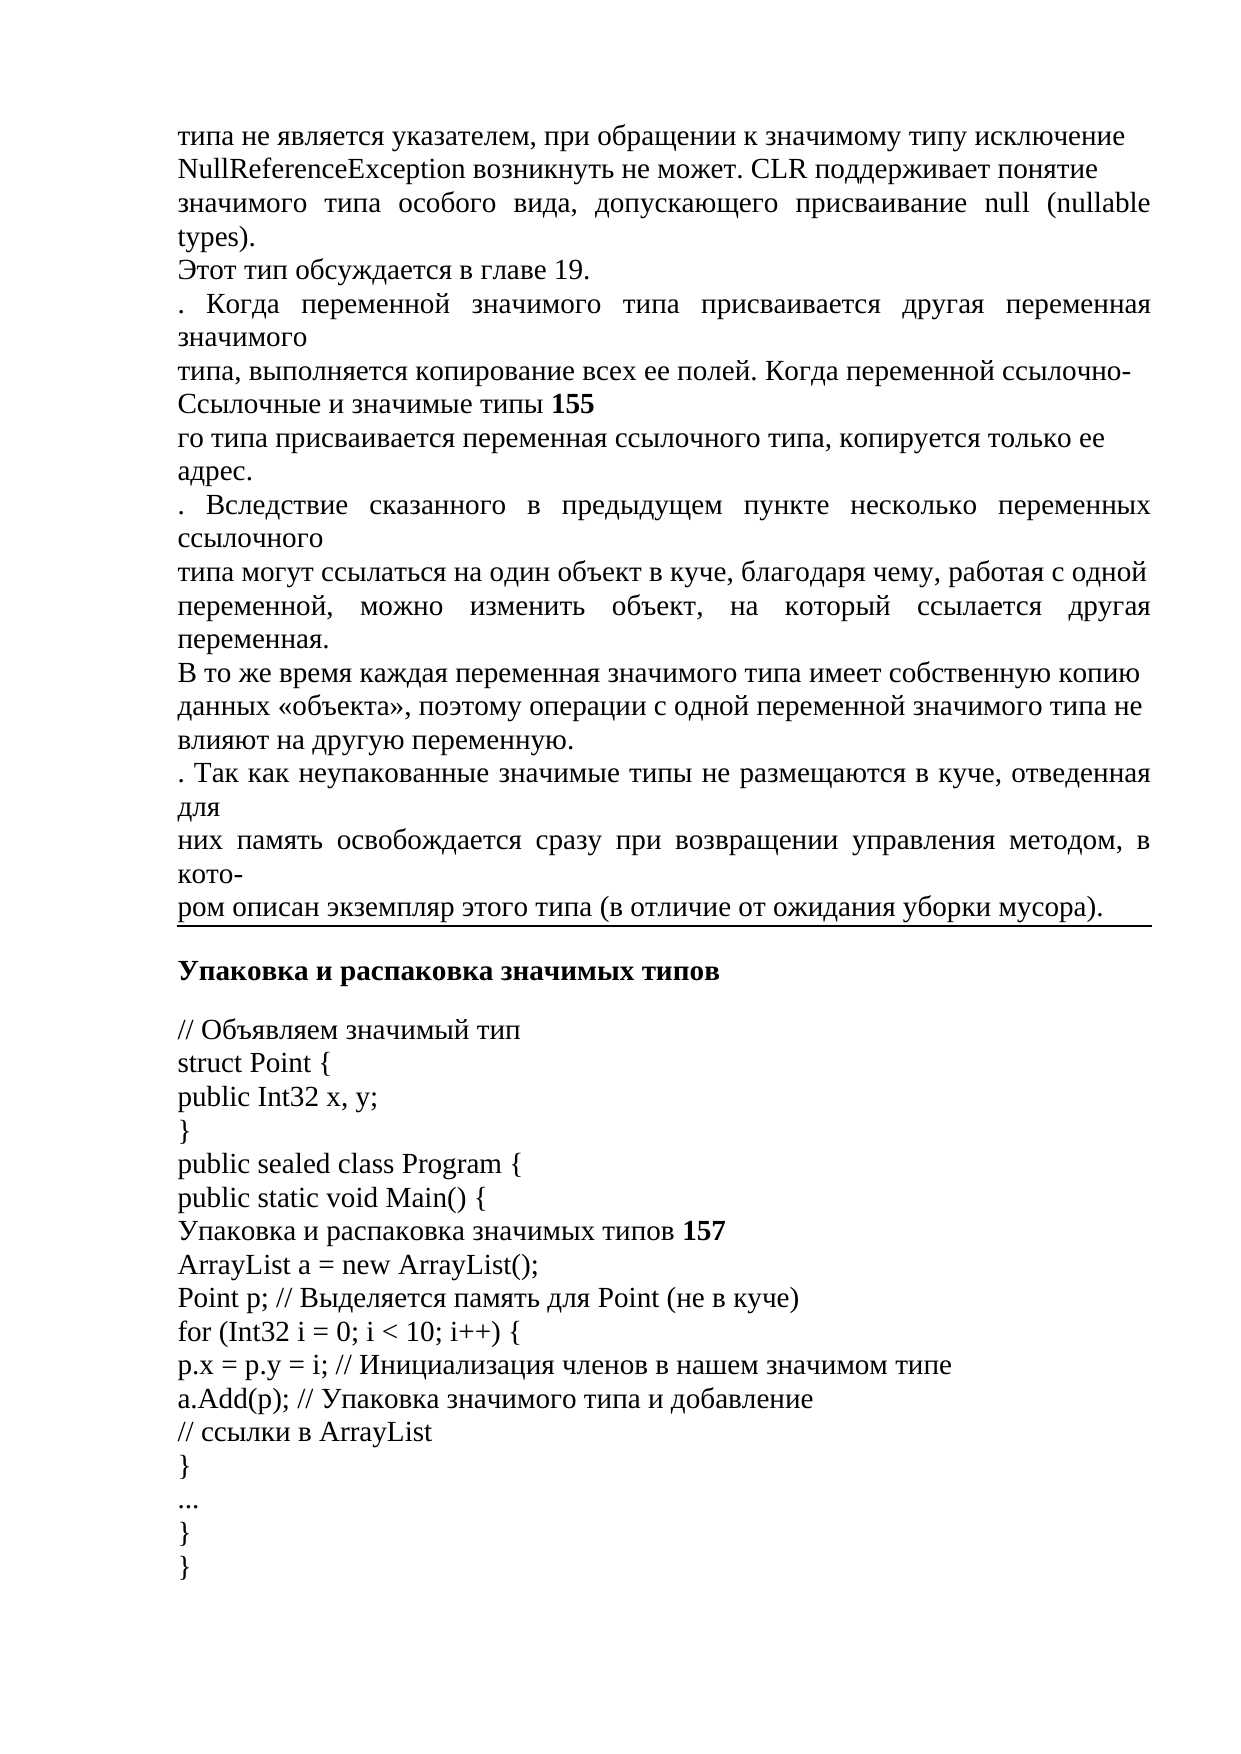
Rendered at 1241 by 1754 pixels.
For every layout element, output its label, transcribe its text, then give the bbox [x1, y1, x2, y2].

text влияют на другую переменную. [177, 722, 1152, 755]
text типа могут ссылаться на один объект в куче, благодаря чему, работая с одной [177, 554, 1152, 588]
text В то же время каждая переменная значимого типа имеет собственную копию [177, 655, 1152, 688]
text public sealed class Program { [177, 1146, 1152, 1180]
text Упаковка и распаковка значимых типов [177, 953, 1152, 986]
text го типа присваивается переменная ссылочного типа, копируется только ее [177, 420, 1152, 453]
text типа, выполняется копирование всех ее полей. Когда переменной ссылочно- [177, 353, 1152, 386]
text Point p; // Выделяется память для Point (не в куче) [177, 1280, 1152, 1314]
text a.Add(p); // Упаковка значимого типа и добавление [177, 1381, 1152, 1414]
text . Когда переменной значимого типа присваивается другая переменная значимого [177, 286, 1152, 353]
text типа не является указателем, при обращении к значимому типу исключение [177, 118, 1152, 152]
text ArrayList a = new ArrayList(); [177, 1247, 1152, 1280]
text } [177, 1113, 1152, 1146]
text Этот тип обсуждается в главе 19. [177, 252, 1152, 286]
text } [177, 1515, 1152, 1549]
text . Вследствие сказанного в предыдущем пункте несколько переменных ссылочного [177, 487, 1152, 554]
text public static void Main() { [177, 1180, 1152, 1213]
text . Так как неупакованные значимые типы не размещаются в куче, отведенная для [177, 755, 1152, 822]
text адрес. [177, 453, 1152, 487]
text данных «объекта», поэтому операции с одной переменной значимого типа не [177, 688, 1152, 722]
text } [177, 1448, 1152, 1482]
text // ссылки в ArrayList [177, 1414, 1152, 1448]
text for (Int32 i = 0; i < 10; i++) { [177, 1314, 1152, 1347]
text p.x = p.y = i; // Инициализация членов в нашем значимом типе [177, 1347, 1152, 1381]
text // Объявляем значимый тип [177, 1012, 1152, 1046]
text них память освобождается сразу при возвращении управления методом, в кото- [177, 822, 1152, 889]
text } [177, 1549, 1152, 1582]
text ром описан экземпляр этого типа (в отличие от ожидания уборки мусора). [177, 889, 1152, 925]
text Упаковка и распаковка значимых типов 157 [177, 1213, 1152, 1247]
text public Int32 x, y; [177, 1079, 1152, 1113]
text ... [177, 1482, 1152, 1515]
text NullReferenceException возникнуть не может. CLR поддерживает понятие [177, 152, 1152, 185]
text Ссылочные и значимые типы 155 [177, 386, 1152, 420]
text struct Point { [177, 1046, 1152, 1079]
text переменной, можно изменить объект, на который ссылается другая переменная. [177, 588, 1152, 655]
text значимого типа особого вида, допускающего присваивание null (nullable types). [177, 185, 1152, 252]
